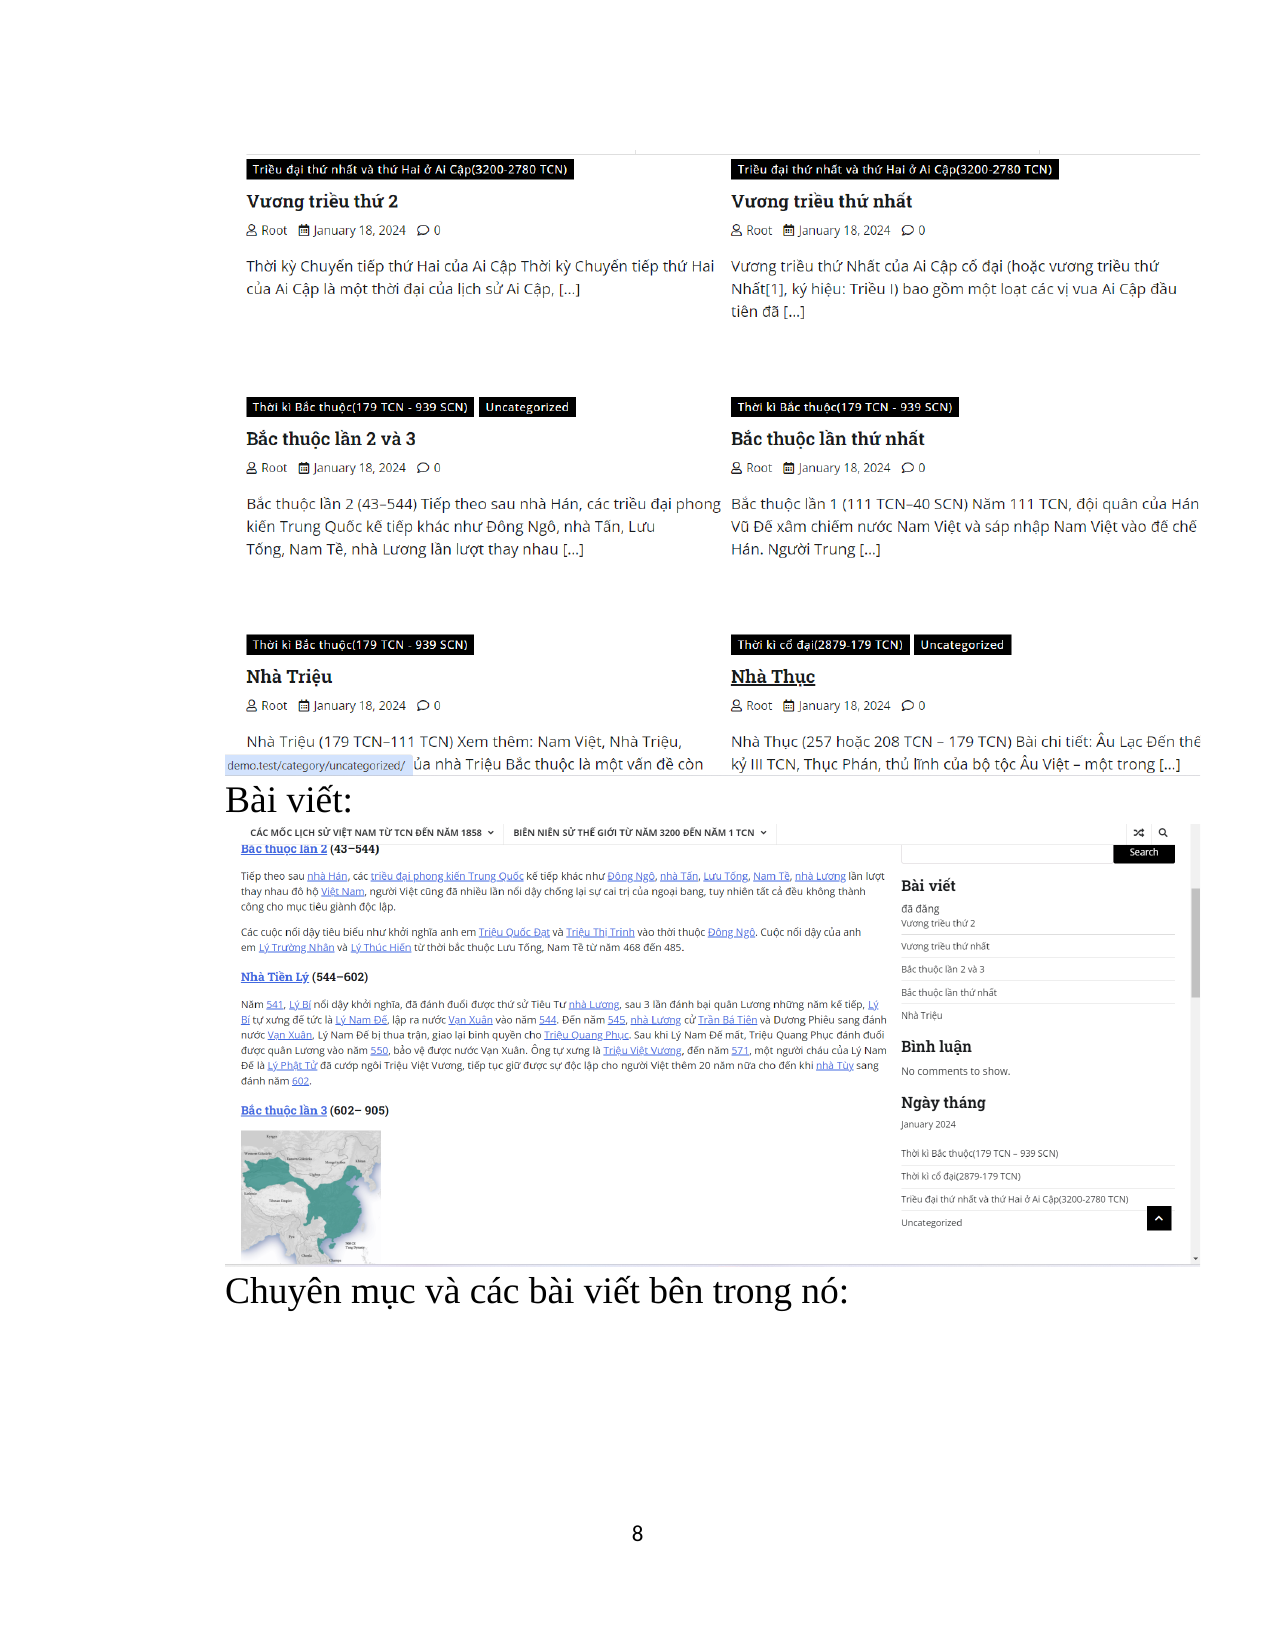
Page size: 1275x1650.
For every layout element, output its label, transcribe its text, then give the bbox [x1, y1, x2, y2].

picture [225, 150, 1200, 776]
list Chuyên mục và các bài viết bên trong nó: [225, 1268, 1125, 1311]
picture [225, 824, 1200, 1267]
list Bài viết: [225, 778, 1125, 821]
